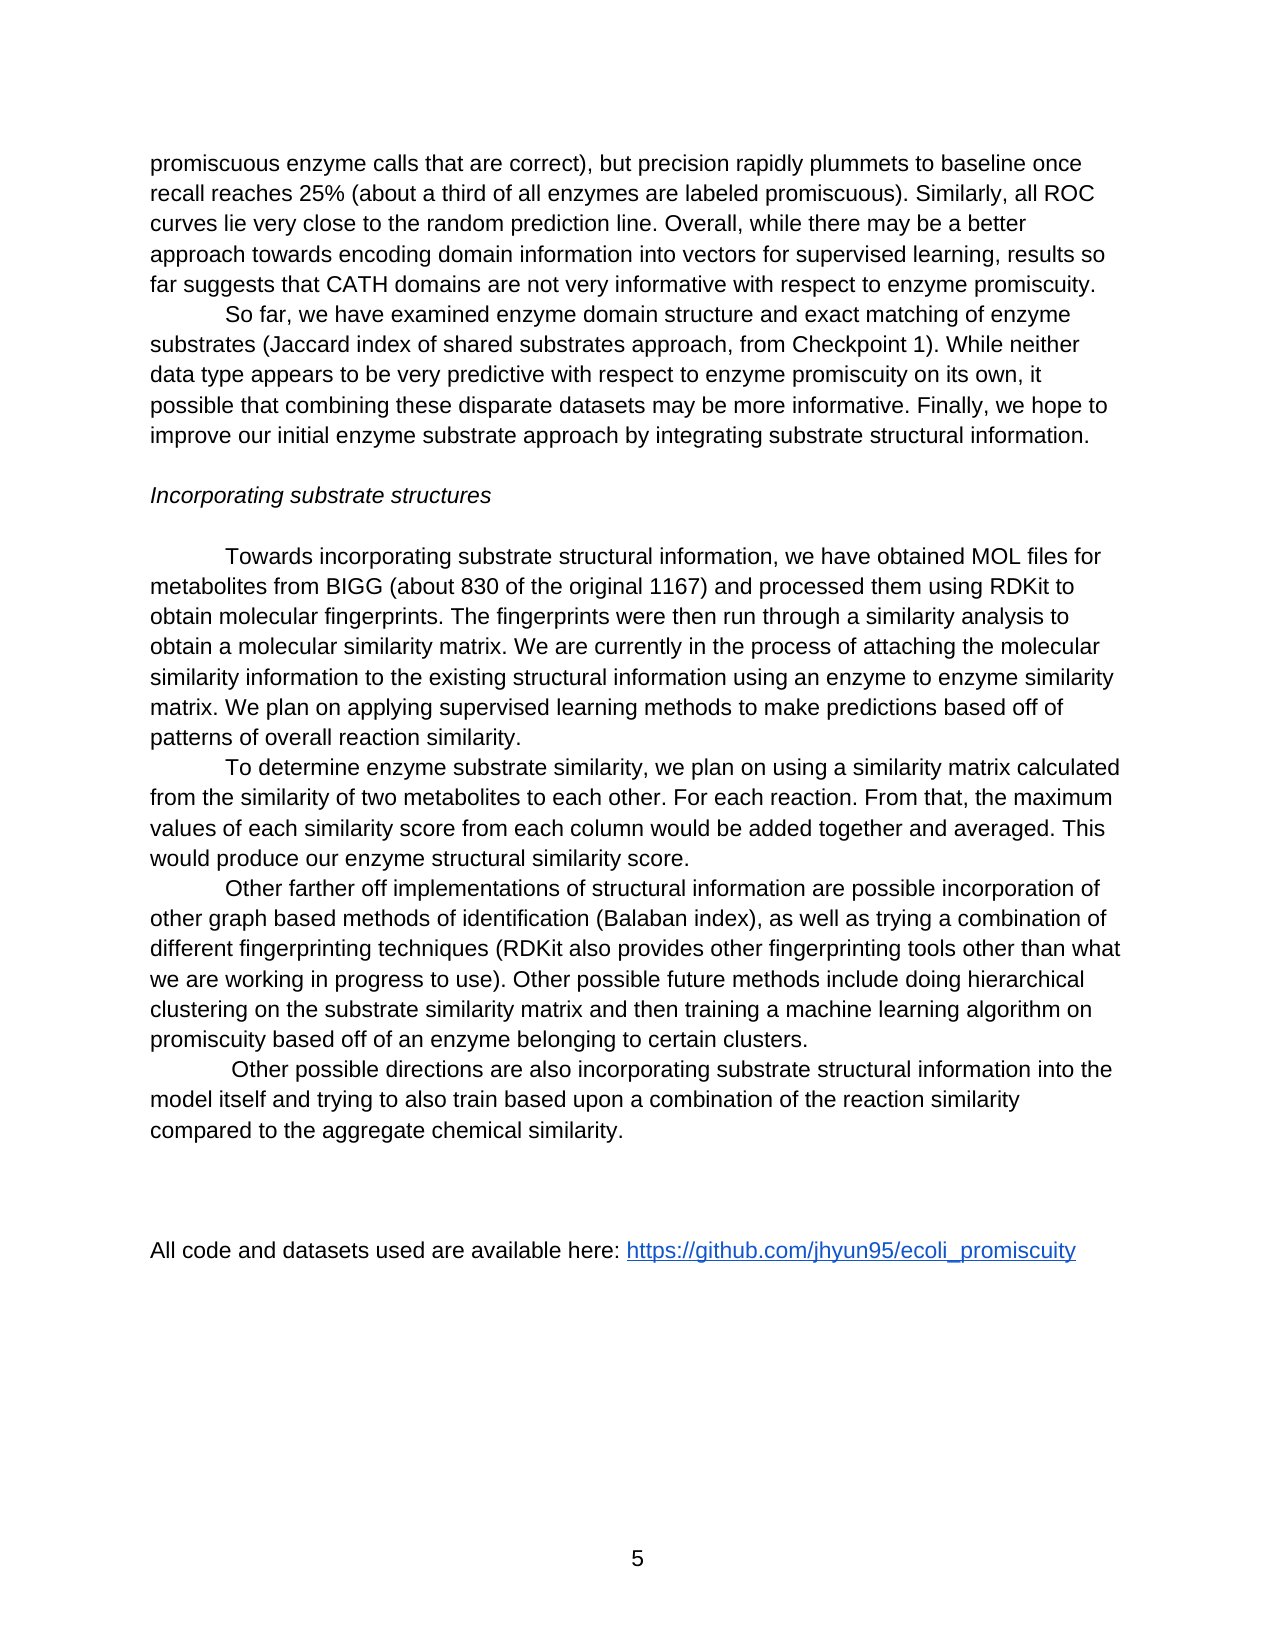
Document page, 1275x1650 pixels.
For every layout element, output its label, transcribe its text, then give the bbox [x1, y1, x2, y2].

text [150, 150, 1125, 297]
text Other possible directions are also incorporating substrate structural information into the model itself and trying to also train based upon a combination of the reaction similarity compared to the aggregate chemical similarity. [150, 1056, 1125, 1143]
text Towards incorporating substrate structural information, we have obtained MOL files for metabolites from BIGG (about 830 of the original 1167) and processed them using RDKit to obtain molecular fingerprints. The fingerprints were then run through a similarity analysis to obtain a molecular similarity matrix. We are currently in the process of attaching the molecular similarity information to the existing structural information using an enzyme to enzyme similarity matrix. We plan on applying supervised learning methods to make predictions based off of patterns of overall reaction similarity. [150, 543, 1125, 750]
text Other farther off implementations of structural information are possible incorporation of other graph based methods of identification (Balaban index), as well as trying a combination of different fingerprinting techniques (RDKit also provides other fingerprinting tools other than what we are working in progress to use). Other possible future methods include doing hierarchical clustering on the substrate similarity matrix and then training a machine learning algorithm on promiscuity based off of an enzyme belonging to certain clusters. [150, 875, 1125, 1052]
text So far, we have examined enzyme domain structure and exact matching of enzyme substrates (Jaccard index of shared substrates approach, from Checkpoint 1). While neither data type appears to be very predictive with respect to enzyme promiscuity on its own, it possible that combining these disparate datasets may be more informative. Finally, we hope to improve our initial enzyme substrate approach by integrating substrate structural information. [150, 301, 1125, 448]
text All code and datasets used are available here: https://github.com/jhyun95/ecoli_promiscuity [150, 1237, 1125, 1264]
text To determine enzyme substrate similarity, we plan on using a similarity matrix calculated from the similarity of two metabolites to each other. For each reaction. From that, the maximum values of each similarity score from each column would be added together and averaged. This would produce our enzyme structural similarity score. [150, 754, 1125, 871]
text Incorporating substrate structures [150, 482, 1125, 509]
